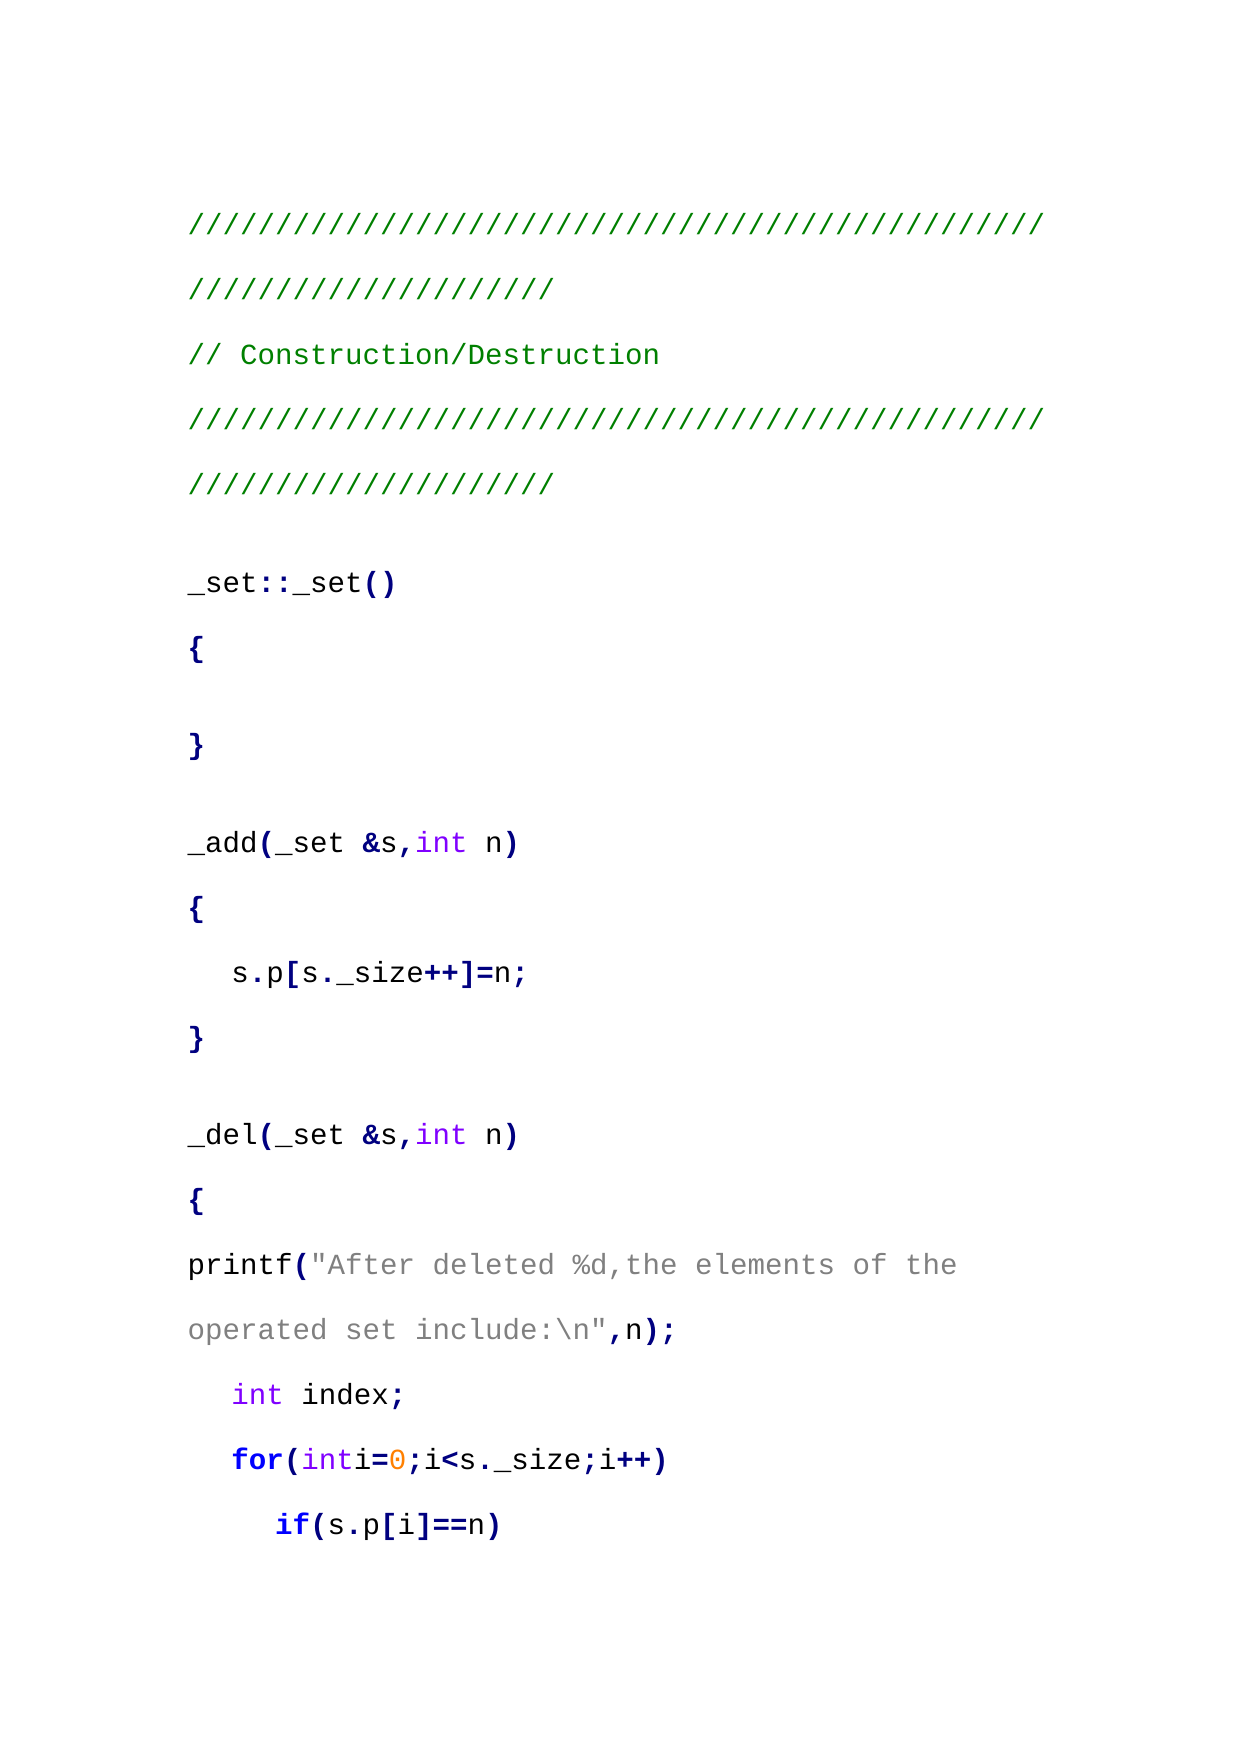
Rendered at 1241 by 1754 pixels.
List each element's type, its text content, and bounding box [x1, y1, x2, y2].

text int index; [187, 1364, 1053, 1429]
text { [187, 877, 1053, 942]
text _set::_set() [187, 552, 1053, 617]
text { [187, 1169, 1053, 1234]
text for(inti=0;i<s._size;i++) [187, 1429, 1053, 1494]
text // Construction/Destruction [187, 324, 1053, 389]
text _add(_set &s,int n) [187, 812, 1053, 877]
text { [187, 617, 1053, 682]
text } [187, 714, 1053, 779]
text printf("After deleted %d,the elements of the operated set include:\n",n); [187, 1234, 1053, 1364]
text _del(_set &s,int n) [187, 1104, 1053, 1169]
text if(s.p[i]==n) [187, 1494, 1053, 1559]
text } [187, 1007, 1053, 1072]
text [187, 194, 1053, 324]
text s.p[s._size++]=n; [187, 942, 1053, 1007]
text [187, 389, 1053, 519]
